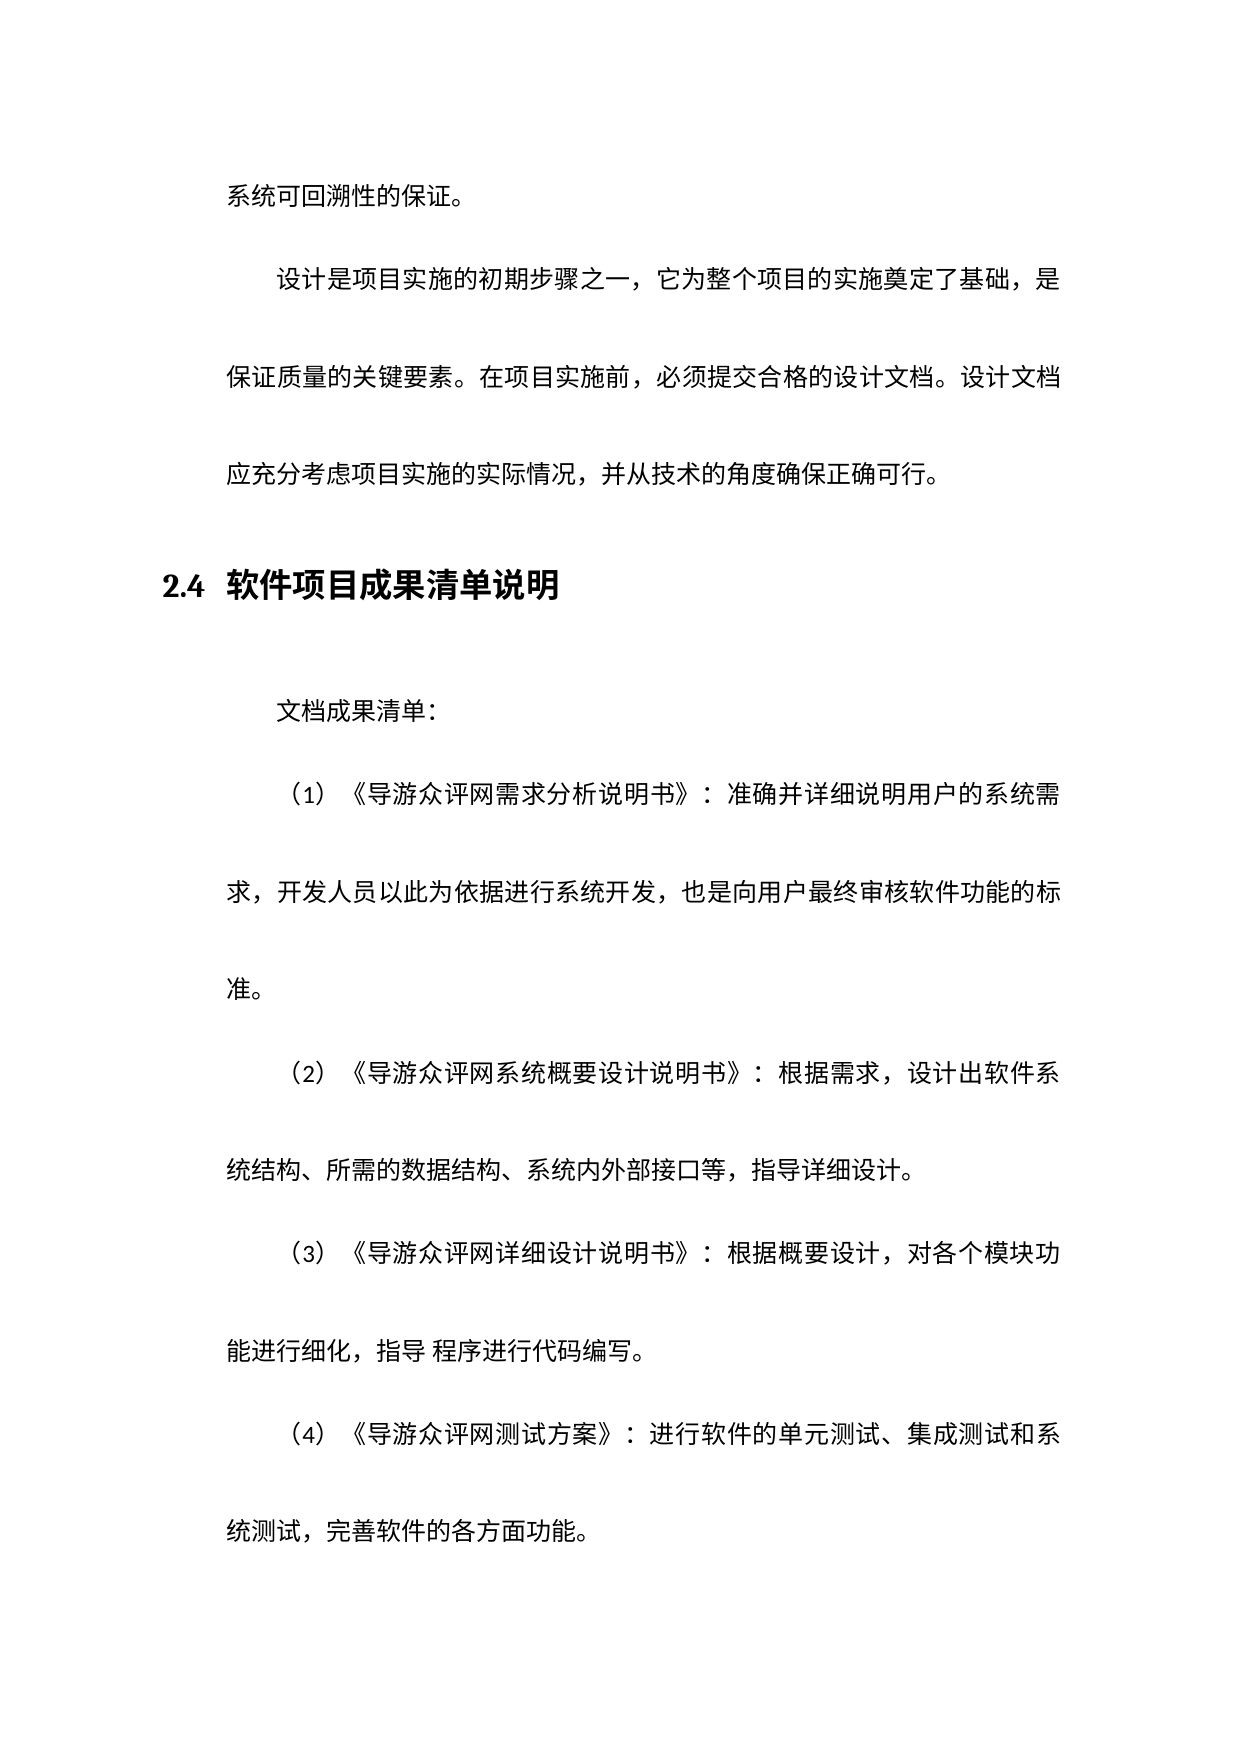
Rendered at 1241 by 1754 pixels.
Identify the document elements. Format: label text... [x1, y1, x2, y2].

subtitle 软件项目成果清单说明 [162, 550, 1063, 615]
list （3）《导游众评网详细设计说明书》：根据概要设计，对各个模块功能进行细化，指导 程序进行代码编写。 [226, 1219, 1063, 1382]
list 文档成果清单： [226, 677, 1063, 742]
list （1）《导游众评网需求分析说明书》：准确并详细说明用户的系统需求，开发人员以此为依据进行系统开发，也是向用户最终审核软件功能的标准。 [226, 761, 1063, 1021]
list 设计是项目实施的初期步骤之一，它为整个项目的实施奠定了基础，是保证质量的关键要素。在项目实施前，必须提交合格的设计文档。设计文档应充分考虑项目实施的实际情况，并从技术的角度确保正确可行。 [226, 245, 1063, 505]
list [226, 162, 1063, 227]
list （2）《导游众评网系统概要设计说明书》：根据需求，设计出软件系统结构、所需的数据结构、系统内外部接口等，指导详细设计。 [226, 1039, 1063, 1201]
list （4）《导游众评网测试方案》：进行软件的单元测试、集成测试和系统测试，完善软件的各方面功能。 [226, 1400, 1063, 1562]
